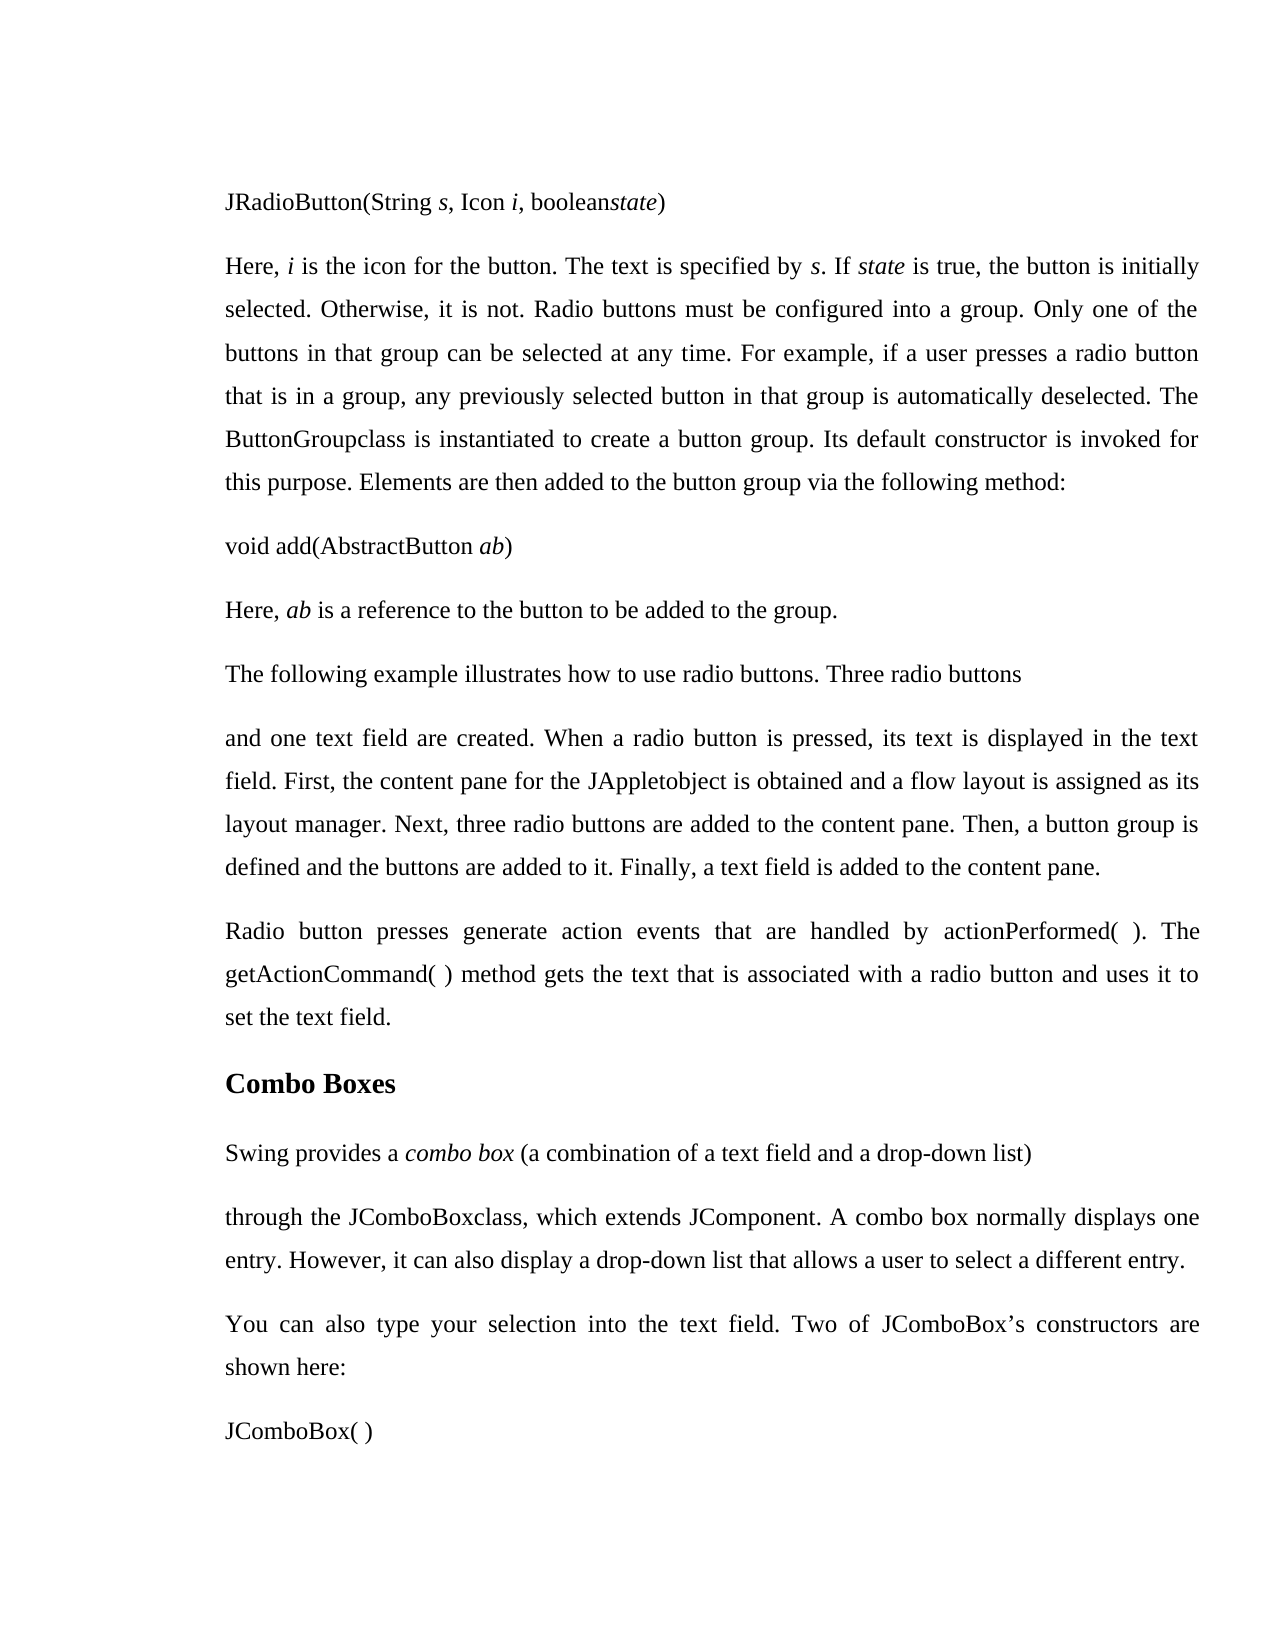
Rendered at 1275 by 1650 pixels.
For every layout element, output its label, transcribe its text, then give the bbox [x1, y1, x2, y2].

text JComboBox( ) [225, 1416, 1200, 1444]
text through the JComboBoxclass, which extends JComponent. A combo box normally displays one entry. However, it can also display a drop-down list that allows a user to select a different entry. [225, 1202, 1200, 1273]
text Swing provides a combo box (a combination of a text field and a drop-down list) [225, 1138, 1200, 1166]
text Here, ab is a reference to the button to be added to the group. [225, 595, 1200, 624]
text You can also type your selection into the text field. Two of JComboBox’s constructors are shown here: [225, 1309, 1200, 1381]
text Radio button presses generate action events that are handled by actionPerformed( ). The getActionCommand( ) method gets the text that is associated with a radio button and uses it to set the text field. [225, 916, 1200, 1031]
text void add(AbstractButton ab) [225, 531, 1200, 560]
text Combo Boxes [225, 1066, 1200, 1100]
text JRadioButton(String s, Icon i, booleanstate) [225, 187, 1200, 216]
text Here, i is the icon for the button. The text is specified by s. If state is true, the button is initially selected. Otherwise, it is not. Radio buttons must be configured into a group. Only one of the buttons in that group can be selected at any time. For example, if a user presses a radio button that is in a group, any previously selected button in that group is automatically deselected. The ButtonGroupclass is instantiated to create a button group. Its default constructor is invoked for this purpose. Elements are then added to the button group via the following method: [225, 251, 1200, 496]
text and one text field are created. When a radio button is pressed, its text is displayed in the text field. First, the content pane for the JAppletobject is obtained and a flow layout is assigned as its layout manager. Next, three radio buttons are added to the content pane. Then, a button group is defined and the buttons are added to it. Finally, a text field is added to the content pane. [225, 723, 1200, 881]
text The following example illustrates how to use radio buttons. Three radio buttons [225, 659, 1200, 688]
